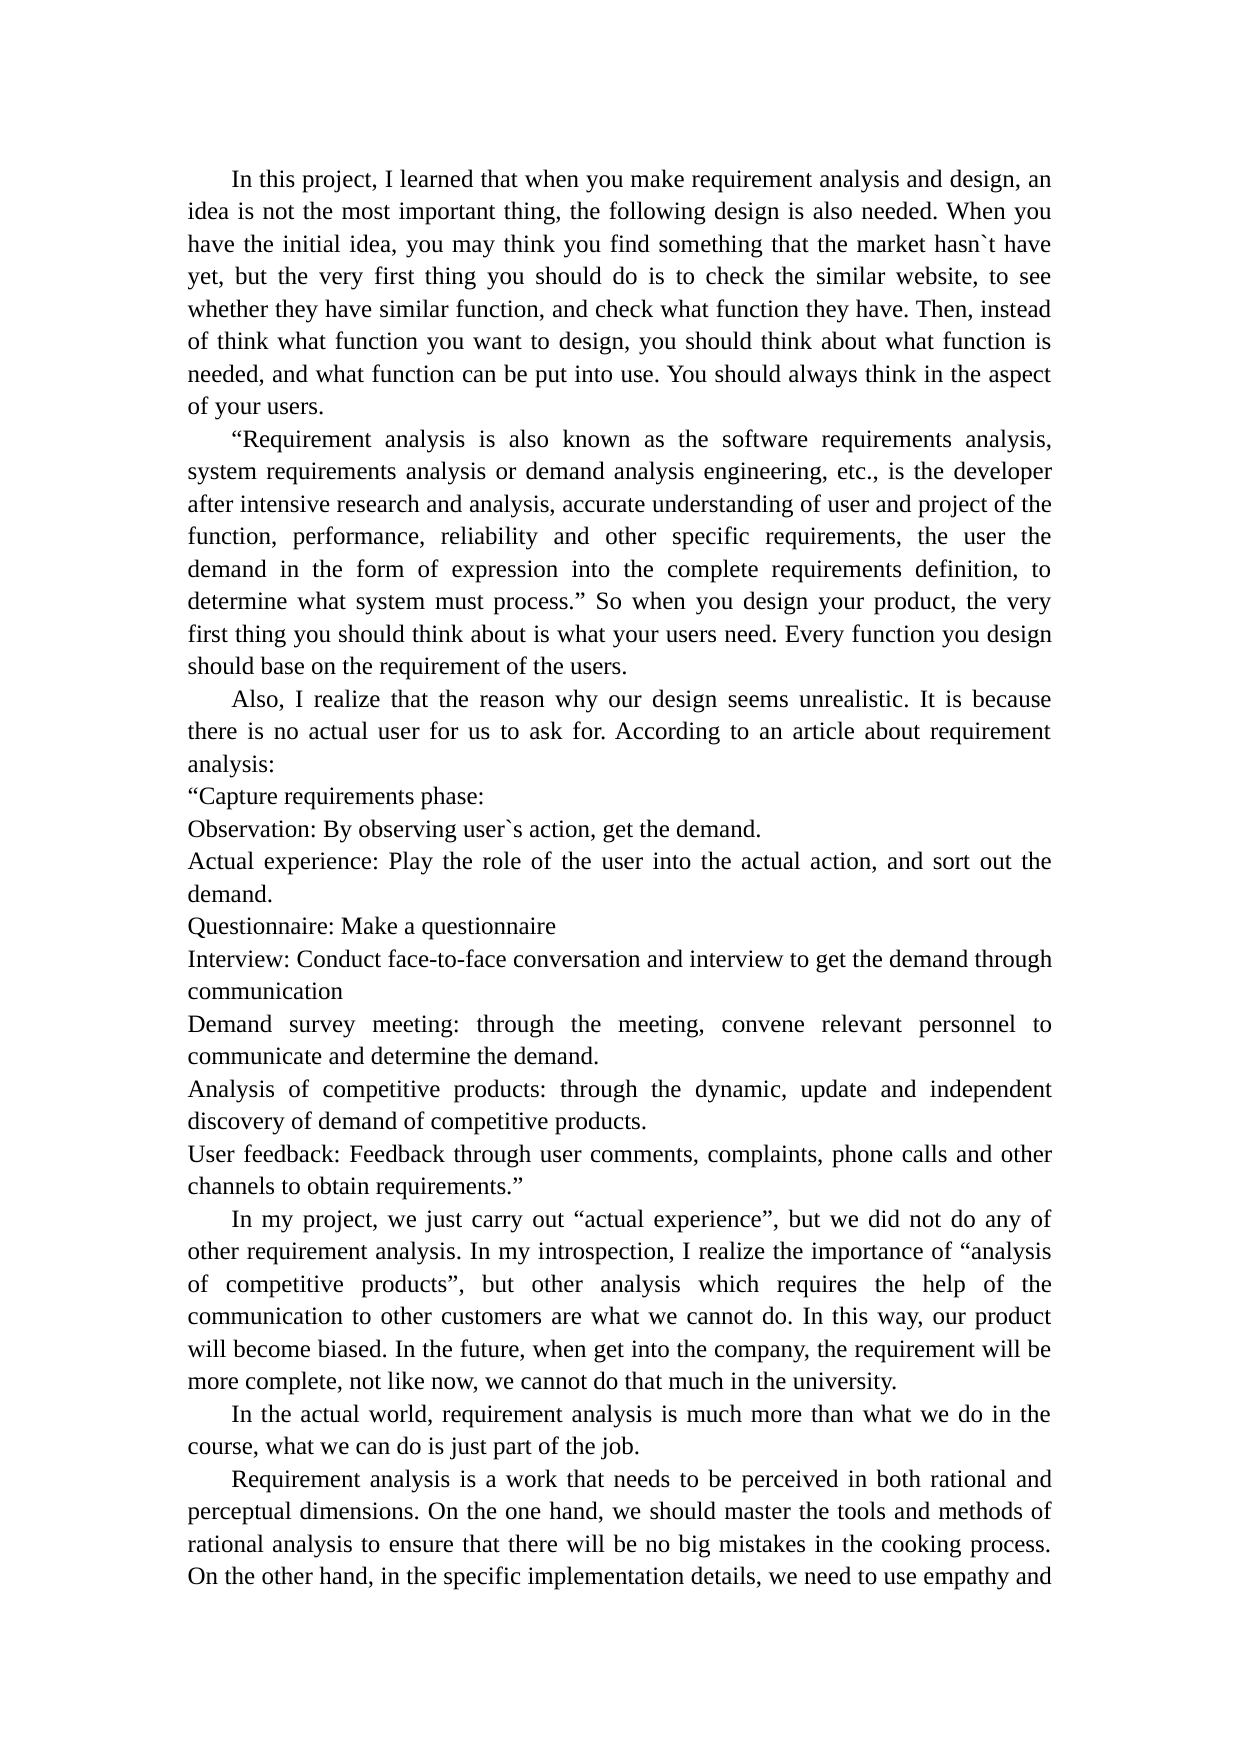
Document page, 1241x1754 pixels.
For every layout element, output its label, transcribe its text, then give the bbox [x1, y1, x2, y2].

text Analysis of competitive products: through the dynamic, update and independent discovery of demand of competitive products. [187, 1072, 1053, 1137]
text Also, I realize that the reason why our design seems unrealistic. It is because there is no actual user for us to ask for. According to an article about requirement analysis: [187, 682, 1053, 779]
text “Capture requirements phase: [187, 779, 1053, 812]
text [187, 1462, 1053, 1592]
text Interview: Conduct face-to-face conversation and interview to get the demand through communication [187, 942, 1053, 1007]
text Questionnaire: Make a questionnaire [187, 909, 1053, 942]
text In this project, I learned that when you make requirement analysis and design, an idea is not the most important thing, the following design is also needed. When you have the initial idea, you may think you find something that the market hasn`t have yet, but the very first thing you should do is to check the similar website, to see whether they have similar function, and check what function they have. Then, instead of think what function you want to design, you should think about what function is needed, and what function can be put into use. You should always think in the aspect of your users. [187, 162, 1053, 422]
text Demand survey meeting: through the meeting, convene relevant personnel to communicate and determine the demand. [187, 1007, 1053, 1072]
text “Requirement analysis is also known as the software requirements analysis, system requirements analysis or demand analysis engineering, etc., is the developer after intensive research and analysis, accurate understanding of user and project of the function, performance, reliability and other specific requirements, the user the demand in the form of expression into the complete requirements definition, to determine what system must process.” So when you design your product, the very first thing you should think about is what your users need. Every function you design should base on the requirement of the users. [187, 422, 1053, 682]
text User feedback: Feedback through user comments, complaints, phone calls and other channels to obtain requirements.” [187, 1137, 1053, 1202]
text Observation: By observing user`s action, get the demand. [187, 812, 1053, 844]
text In the actual world, requirement analysis is much more than what we do in the course, what we can do is just part of the job. [187, 1397, 1053, 1462]
text In my project, we just carry out “actual experience”, but we did not do any of other requirement analysis. In my introspection, I realize the importance of “analysis of competitive products”, but other analysis which requires the help of the communication to other customers are what we cannot do. In this way, our product will become biased. In the future, when get into the company, the requirement will be more complete, not like now, we cannot do that much in the university. [187, 1202, 1053, 1397]
text Actual experience: Play the role of the user into the actual action, and sort out the demand. [187, 844, 1053, 909]
